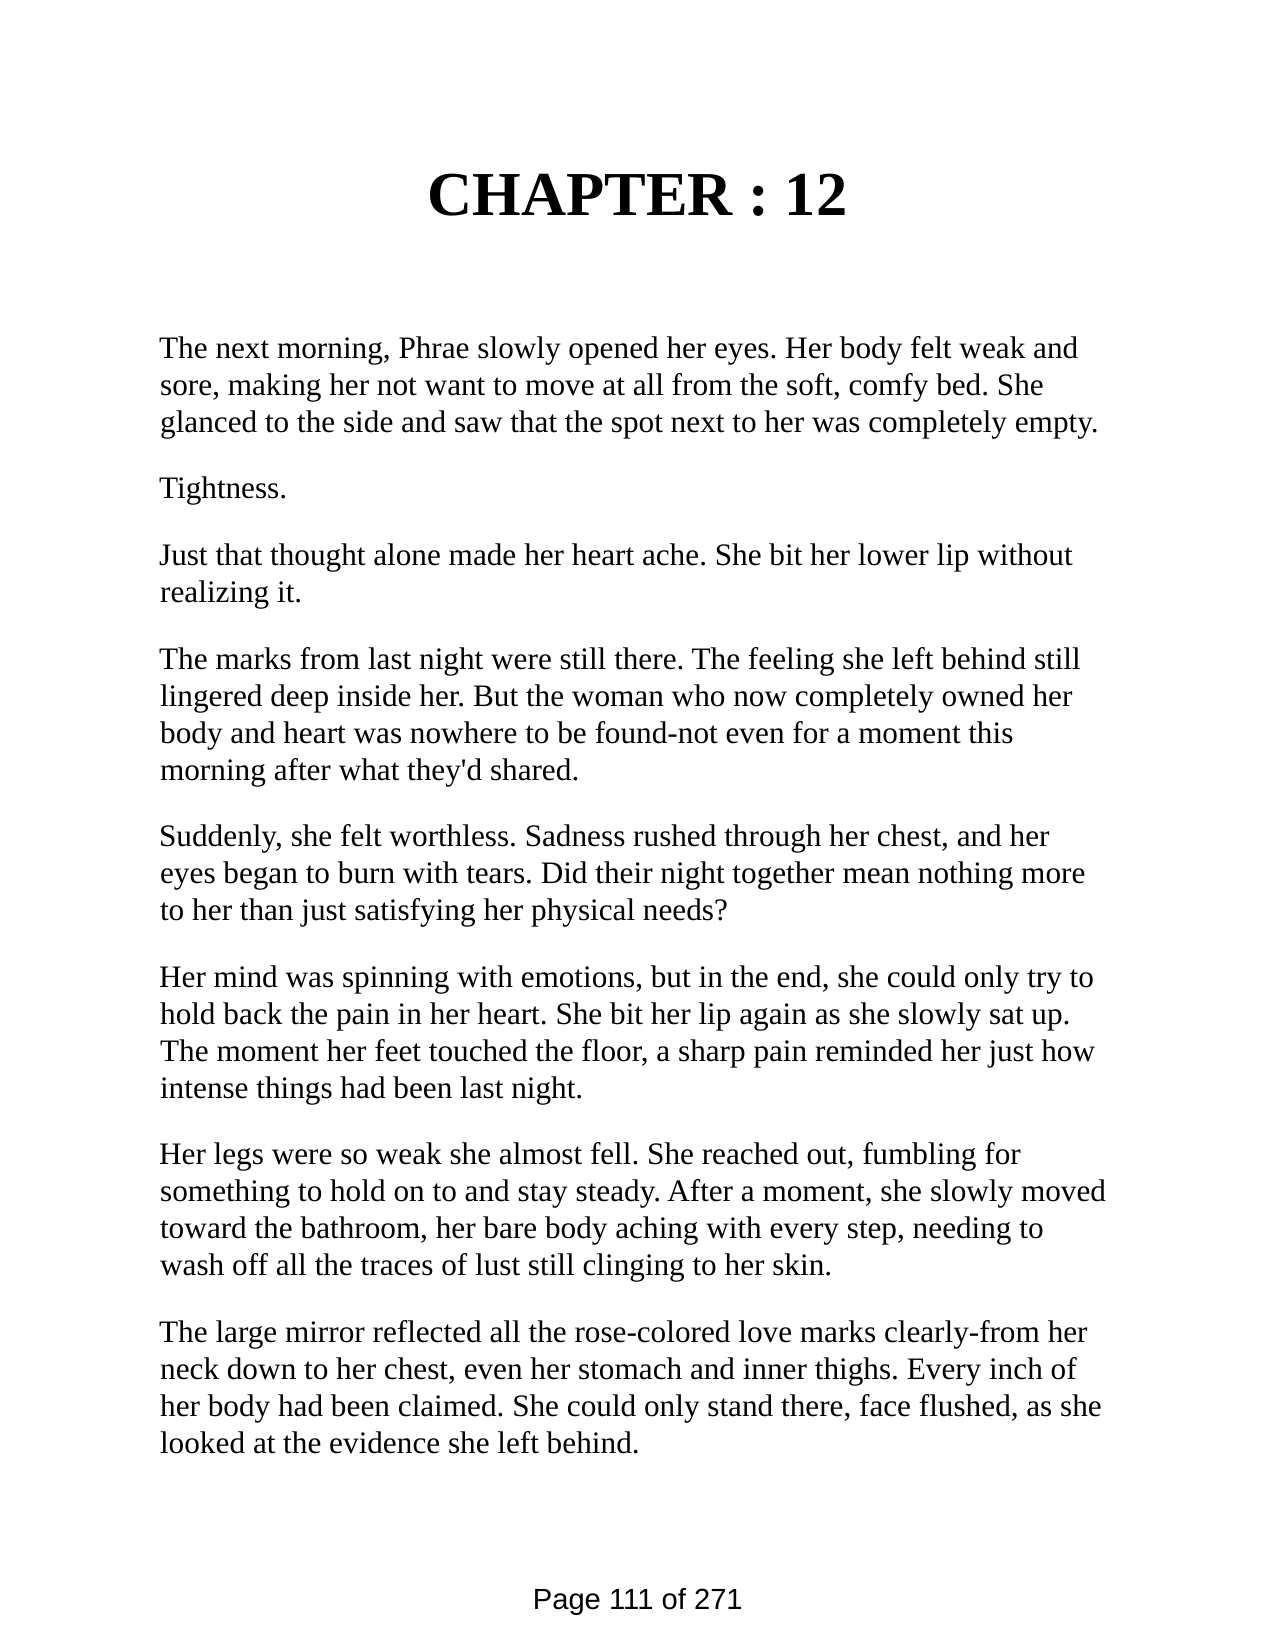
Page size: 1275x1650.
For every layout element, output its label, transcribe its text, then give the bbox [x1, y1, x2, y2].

text Her mind was spinning with emotions, but in the end, she could only try to hold back the pain in her heart. She bit her lip again as she slowly sat up. The moment her feet touched the floor, a sharp pain reminded her just how intense things had been last night. [159, 958, 1113, 1105]
text The marks from last night were still there. The feeling she left behind still lingered deep inside her. But the woman who now completely owned her body and heart was nowhere to be found-not even for a moment this morning after what they'd shared. [159, 640, 1113, 787]
text Suddenly, she felt worthless. Sadness rushed through her chest, and her eyes began to burn with tears. Did their night together mean nothing more to her than just satisfying her physical needs? [159, 817, 1113, 927]
text Just that thought alone made her heart ache. She bit her lower lip without realizing it. [159, 536, 1113, 609]
text Tightness. [159, 470, 1113, 506]
subtitle CHAPTER : 12 [160, 156, 1114, 228]
text The next morning, Phrae slowly opened her eyes. Her body felt weak and sore, making her not want to move at all from the soft, comfy bed. She glanced to the side and saw that the spot next to her was completely empty. [159, 329, 1113, 439]
text Her legs were so weak she almost fell. She reached out, fumbling for something to hold on to and stay steady. After a moment, she slowly moved toward the bathroom, her bare body aching with every step, needing to wash off all the traces of lust still clinging to her skin. [159, 1135, 1113, 1282]
text The large mirror reflected all the rose-colored love marks clearly-from her neck down to her chest, even her stomach and inner thighs. Every inch of her body had been claimed. She could only stand there, face flushed, as she looked at the evidence she left behind. [159, 1313, 1113, 1460]
